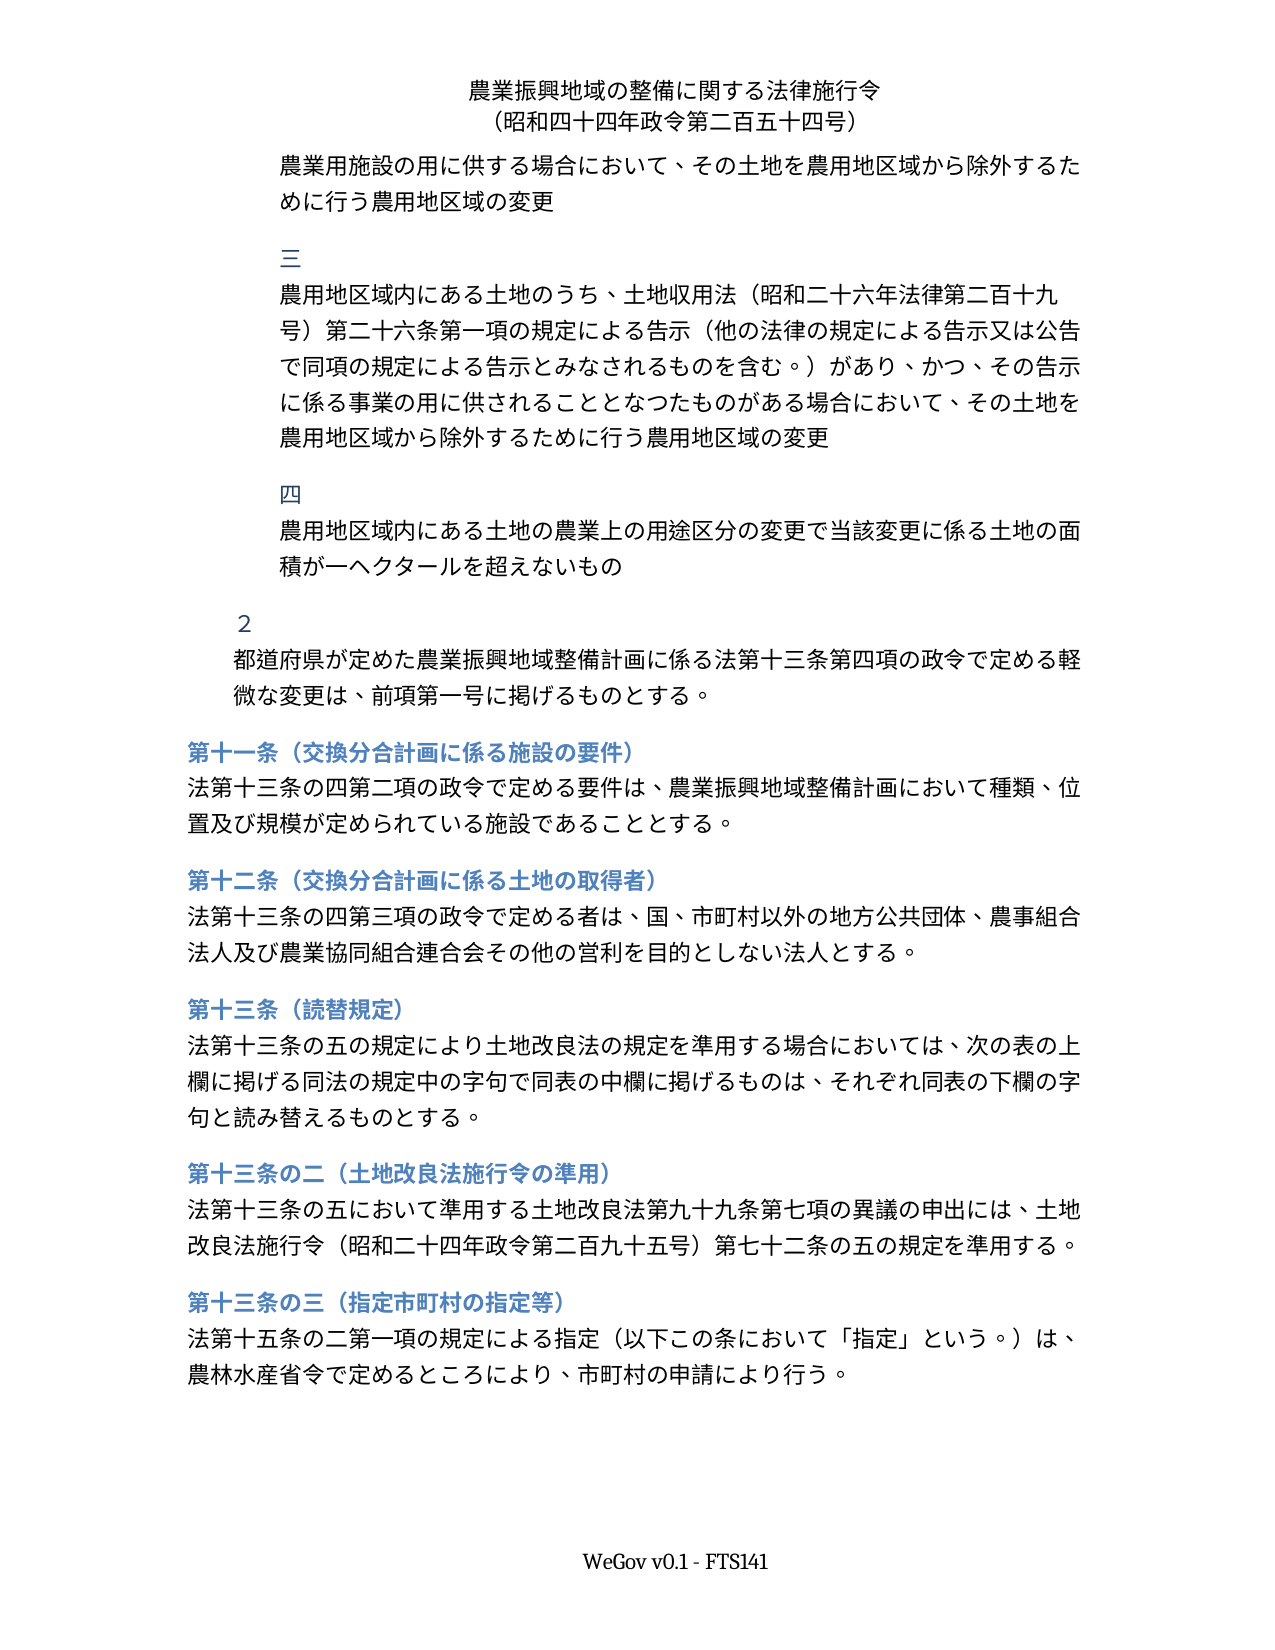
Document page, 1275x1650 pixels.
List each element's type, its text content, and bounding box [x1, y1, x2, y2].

text 法第十三条の四第三項の政令で定める者は、国、市町村以外の地方公共団体、農事組合法人及び農業協同組合連合会その他の営利を目的としない法人とする。 [187, 901, 1087, 968]
subtitle 第十三条の三（指定市町村の指定等） [187, 1287, 1087, 1318]
text 法第十五条の二第一項の規定による指定（以下この条において「指定」という。）は、農林水産省令で定めるところにより、市町村の申請により行う。 [187, 1323, 1087, 1390]
text 法第十三条の五において準用する土地改良法第九十九条第七項の異議の申出には、土地改良法施行令（昭和二十四年政令第二百九十五号）第七十二条の五の規定を準用する。 [187, 1194, 1087, 1261]
text 法第十三条の五の規定により土地改良法の規定を準用する場合においては、次の表の上欄に掲げる同法の規定中の字句で同表の中欄に掲げるものは、それぞれ同表の下欄の字句と読み替えるものとする。 [187, 1030, 1087, 1133]
text 農用地区域内にある土地のうち、土地収用法（昭和二十六年法律第二百十九号）第二十六条第一項の規定による告示（他の法律の規定による告示又は公告で同項の規定による告示とみなされるものを含む。）があり、かつ、その告示に係る事業の用に供されることとなつたものがある場合において、その土地を農用地区域から除外するために行う農用地区域の変更 [279, 279, 1087, 454]
subtitle 第十一条（交換分合計画に係る施設の要件） [187, 736, 1087, 768]
text 農用地区域内にある土地の農業上の用途区分の変更で当該変更に係る土地の面積が一ヘクタールを超えないもの [279, 515, 1087, 582]
text 法第十三条の四第二項の政令で定める要件は、農業振興地域整備計画において種類、位置及び規模が定められている施設であることとする。 [187, 772, 1087, 839]
subtitle 第十三条（読替規定） [187, 994, 1087, 1025]
subtitle ２ [233, 608, 1087, 639]
subtitle 三 [279, 243, 1087, 274]
text 農用地区域内にある土地の所有者又はその土地について所有権以外の権原に基づき使用及び収益をする者がその土地をその者の耕作又は養畜の業務のための農業用施設の用に供する場合において、その土地を農用地区域から除外するために行う農用地区域の変更 [279, 150, 1087, 217]
subtitle 四 [279, 479, 1087, 510]
text 都道府県が定めた農業振興地域整備計画に係る法第十三条第四項の政令で定める軽微な変更は、前項第一号に掲げるものとする。 [233, 644, 1087, 711]
subtitle 第十二条（交換分合計画に係る土地の取得者） [187, 865, 1087, 896]
subtitle 第十三条の二（土地改良法施行令の準用） [187, 1158, 1087, 1189]
